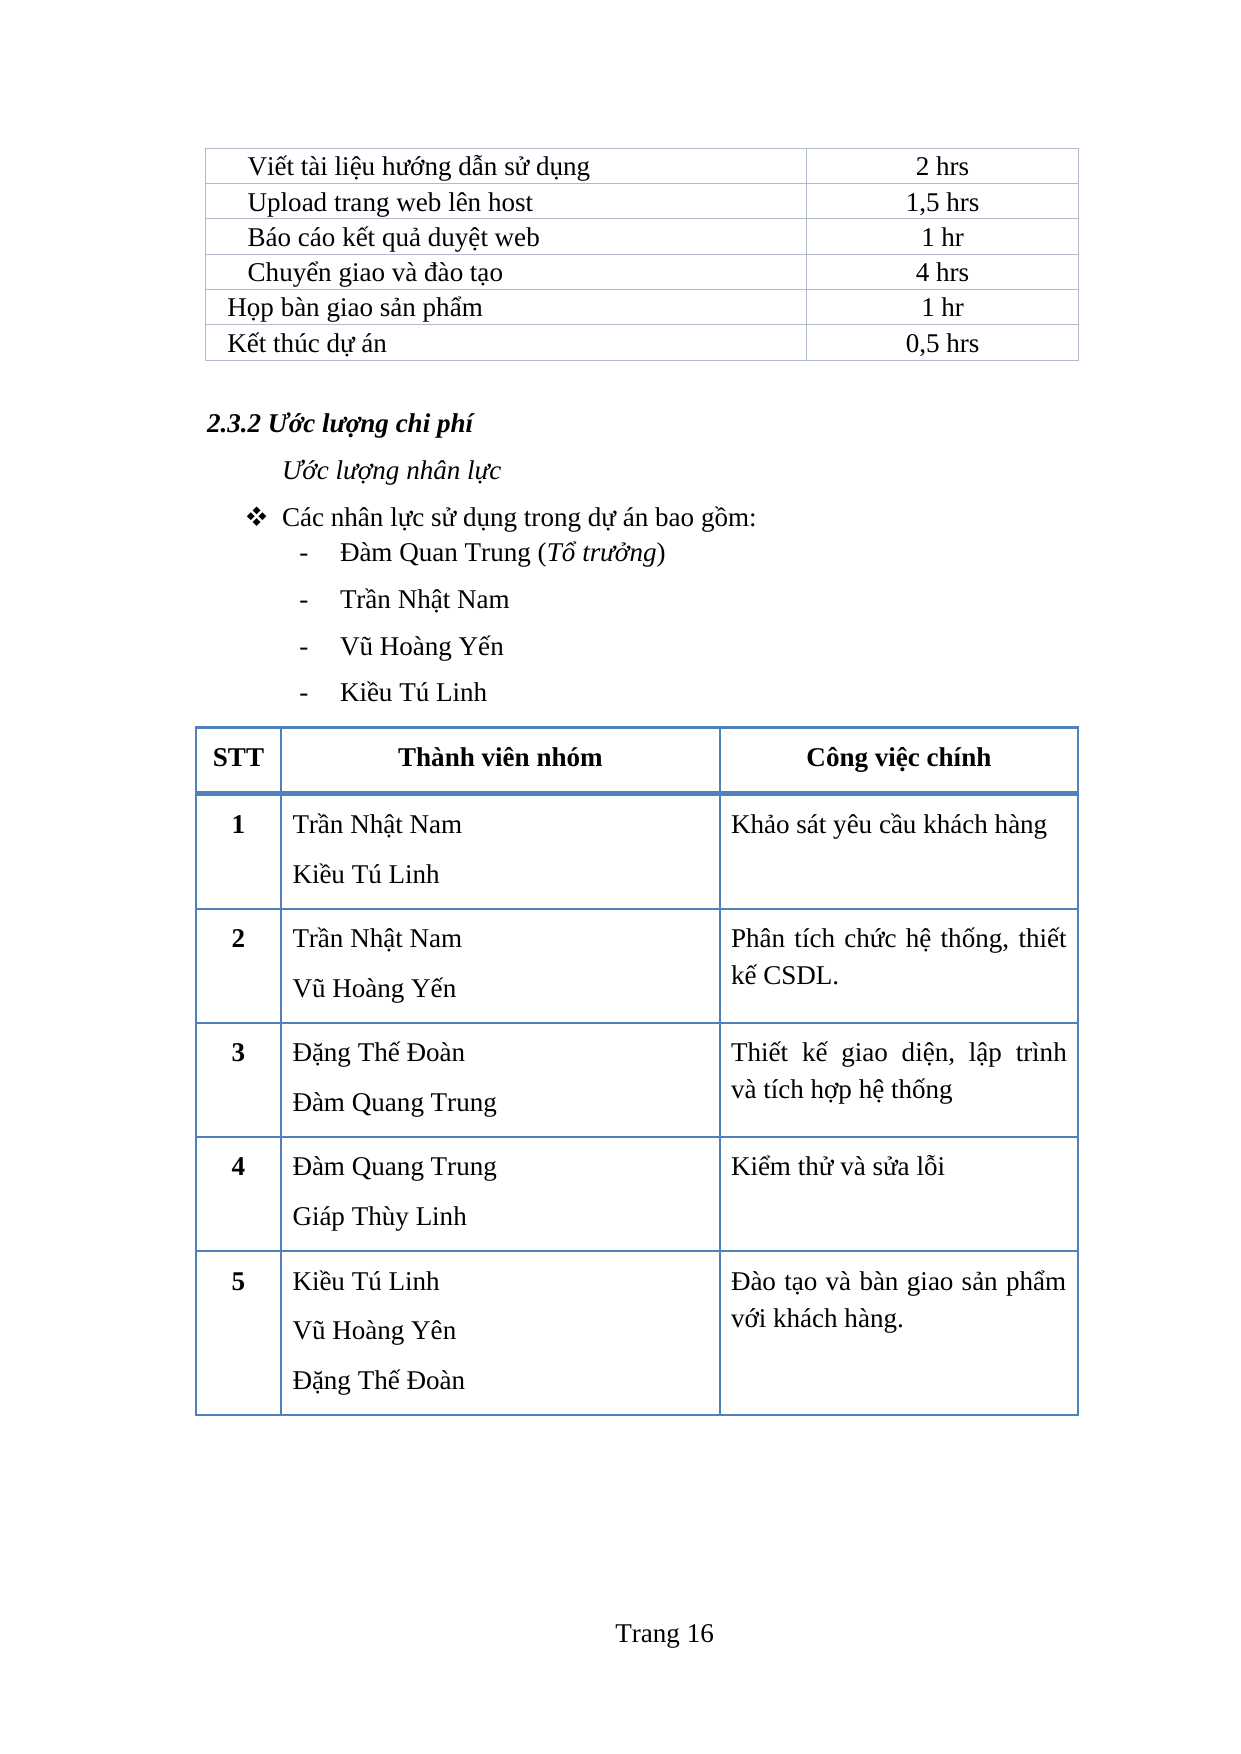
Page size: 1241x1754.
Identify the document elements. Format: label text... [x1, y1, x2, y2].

table_cell Đàm Quang Trung Giáp Thùy Linh [282, 1138, 719, 1250]
table_cell Họp bàn giao sản phẩm [206, 290, 806, 324]
table_cell Kiểm thử và sửa lỗi [721, 1138, 1077, 1250]
list Các nhân lực sử dụng trong dự án bao gồm: [244, 501, 1122, 532]
table_cell Báo cáo kết quả duyệt web [206, 219, 806, 254]
table_cell 2 hrs [807, 149, 1078, 183]
list Đàm Quan Trung (Tổ trưởng) [299, 537, 1122, 568]
table_cell Kết thúc dự án [206, 325, 806, 359]
list Kiều Tú Linh [299, 677, 1122, 708]
table_cell Phân tích chức hệ thống, thiết kế CSDL. [721, 910, 1077, 1022]
table_cell 1,5 hrs [807, 184, 1078, 218]
table_cell 2 [197, 910, 280, 1022]
table_cell 1 hr [807, 290, 1078, 324]
table_cell 4 hrs [807, 255, 1078, 289]
table_cell 5 [197, 1252, 280, 1414]
table_cell Trần Nhật Nam Vũ Hoàng Yến [282, 910, 719, 1022]
table_cell 3 [197, 1024, 280, 1136]
table_header Thành viên nhóm [282, 729, 719, 791]
table_header Công việc chính [721, 729, 1077, 791]
table_cell Kiều Tú Linh Vũ Hoàng Yên Đặng Thế Đoàn [282, 1252, 719, 1414]
table_cell 0,5 hrs [807, 325, 1078, 359]
table_cell Khảo sát yêu cầu khách hàng [721, 796, 1077, 907]
text 2.3.2 Ước lượng chi phí [207, 407, 1122, 438]
text Ước lượng nhân lực [207, 454, 1122, 485]
table_cell Đặng Thế Đoàn Đàm Quang Trung [282, 1024, 719, 1136]
table_cell 4 [197, 1138, 280, 1250]
table_cell Viết tài liệu hướng dẫn sử dụng [206, 149, 806, 183]
table_cell 1 hr [807, 219, 1078, 254]
table_cell Trần Nhật Nam Kiều Tú Linh [282, 796, 719, 907]
table_cell Thiết kế giao diện, lập trình và tích hợp hệ thống [721, 1024, 1077, 1136]
table_cell 1 [197, 796, 280, 907]
table_cell Chuyển giao và đào tạo [206, 255, 806, 289]
table_header STT [197, 729, 280, 791]
list Trần Nhật Nam [299, 583, 1122, 614]
table_cell Upload trang web lên host [206, 184, 806, 218]
table_cell Đào tạo và bàn giao sản phẩm với khách hàng. [721, 1252, 1077, 1414]
list Vũ Hoàng Yến [299, 630, 1122, 661]
